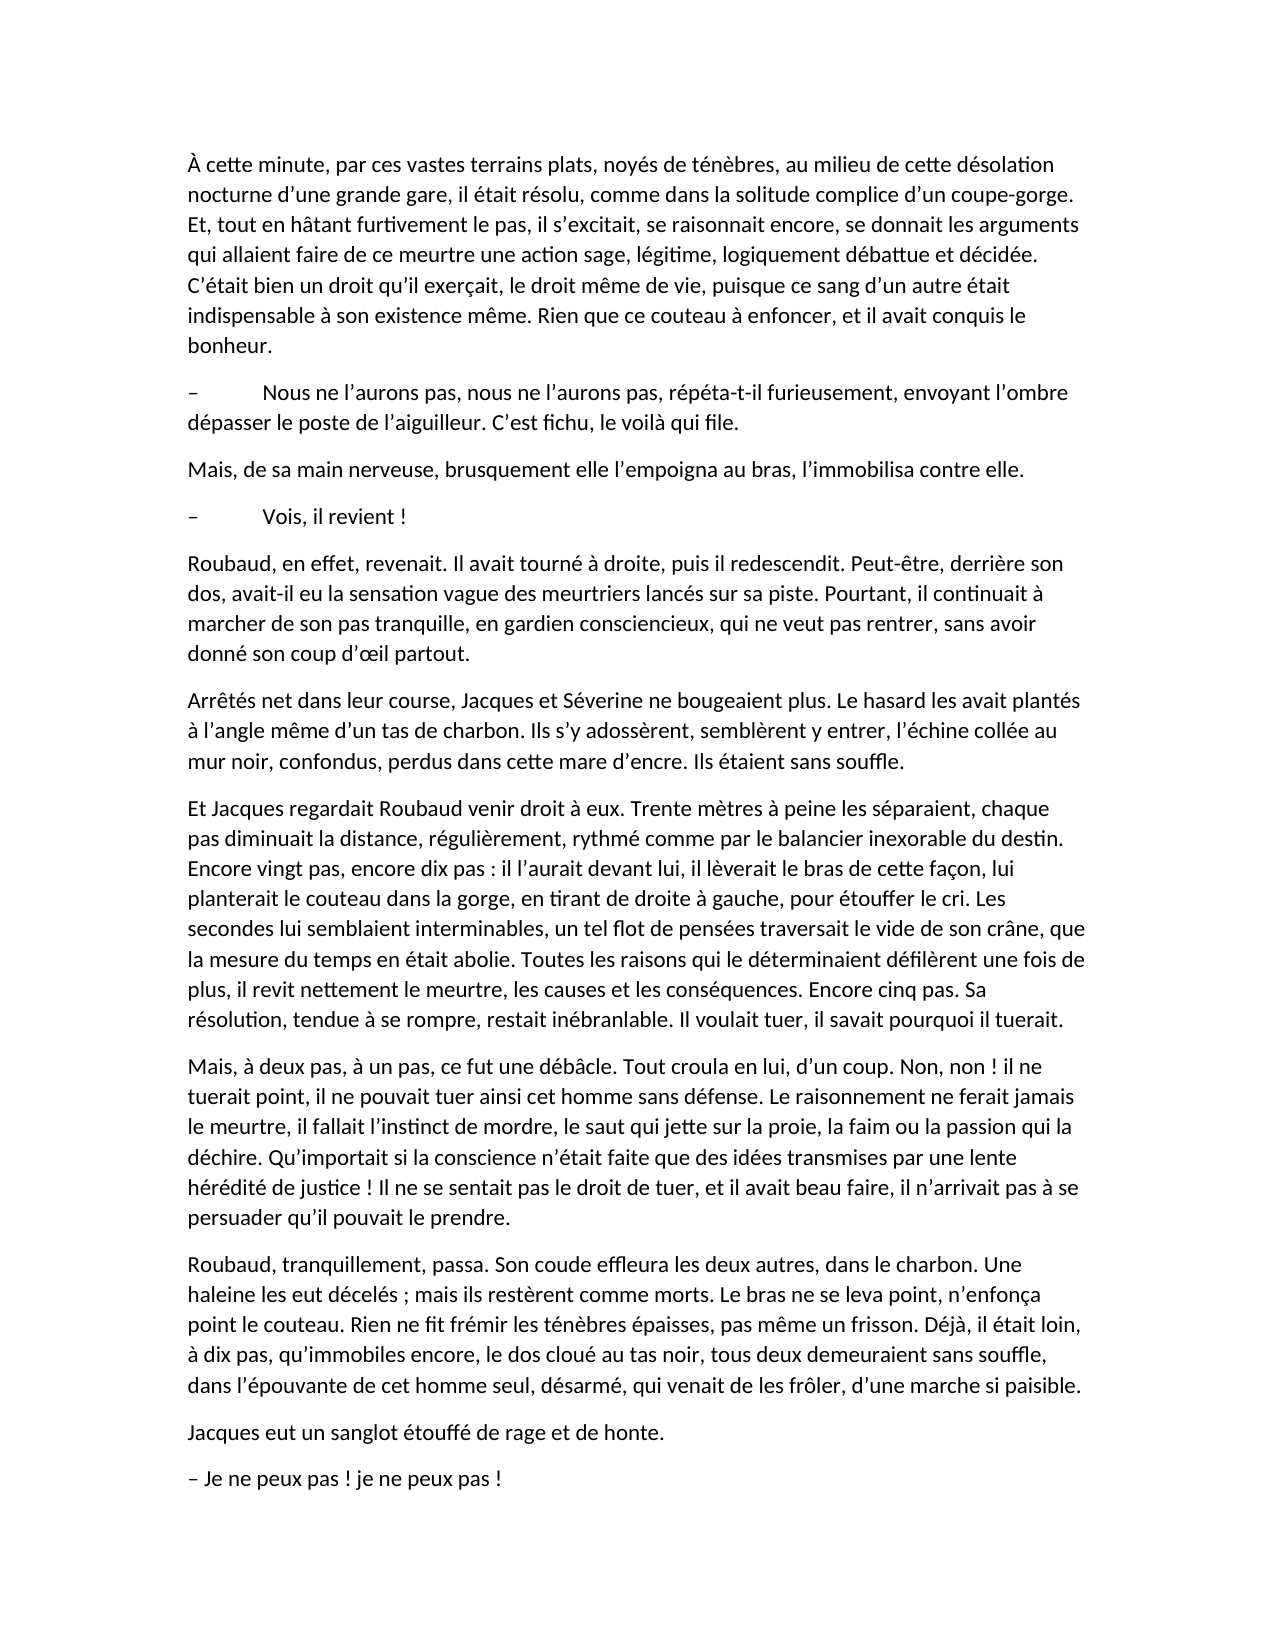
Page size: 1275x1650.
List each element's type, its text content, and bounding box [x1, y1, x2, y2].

text Arrêtés net dans leur course, Jacques et Séverine ne bougeaient plus. Le hasard les avait plantés à l’angle même d’un tas de charbon. Ils s’y adossèrent, semblèrent y entrer, l’échine collée au mur noir, confondus, perdus dans cette mare d’encre. Ils étaient sans souffle. [187, 686, 1087, 775]
text À cette minute, par ces vastes terrains plats, noyés de ténèbres, au milieu de cette désolation nocturne d’une grande gare, il était résolu, comme dans la solitude complice d’un coupe-gorge. Et, tout en hâtant furtivement le pas, il s’excitait, se raisonnait encore, se donnait les arguments qui allaient faire de ce meurtre une action sage, légitime, logiquement débattue et décidée. C’était bien un droit qu’il exerçait, le droit même de vie, puisque ce sang d’un autre était indispensable à son existence même. Rien que ce couteau à enfoncer, et il avait conquis le bonheur. [187, 150, 1087, 359]
text Roubaud, en effet, revenait. Il avait tourné à droite, puis il redescendit. Peut-être, derrière son dos, avait-il eu la sensation vague des meurtriers lancés sur sa piste. Pourtant, il continuait à marcher de son pas tranquille, en gardien consciencieux, qui ne veut pas rentrer, sans avoir donné son coup d’œil partout. [187, 549, 1087, 668]
text – Nous ne l’aurons pas, nous ne l’aurons pas, répéta-t-il furieusement, envoyant l’ombre dépasser le poste de l’aiguilleur. C’est fichu, le voilà qui file. [187, 378, 1087, 436]
text – Je ne peux pas ! je ne peux pas ! [187, 1464, 1087, 1493]
text – Vois, il revient ! [187, 502, 1087, 530]
text Jacques eut un sanglot étouffé de rage et de honte. [187, 1418, 1087, 1446]
text Mais, de sa main nerveuse, brusquement elle l’empoigna au bras, l’immobilisa contre elle. [187, 455, 1087, 483]
text Roubaud, tranquillement, passa. Son coude effleura les deux autres, dans le charbon. Une haleine les eut décelés ; mais ils restèrent comme morts. Le bras ne se leva point, n’enfonça point le couteau. Rien ne fit frémir les ténèbres épaisses, pas même un frisson. Déjà, il était loin, à dix pas, qu’immobiles encore, le dos cloué au tas noir, tous deux demeuraient sans souffle, dans l’épouvante de cet homme seul, désarmé, qui venait de les frôler, d’une marche si paisible. [187, 1250, 1087, 1399]
text Mais, à deux pas, à un pas, ce fut une débâcle. Tout croula en lui, d’un coup. Non, non ! il ne tuerait point, il ne pouvait tuer ainsi cet homme sans défense. Le raisonnement ne ferait jamais le meurtre, il fallait l’instinct de mordre, le saut qui jette sur la proie, la faim ou la passion qui la déchire. Qu’importait si la conscience n’était faite que des idées transmises par une lente hérédité de justice ! Il ne se sentait pas le droit de tuer, et il avait beau faire, il n’arrivait pas à se persuader qu’il pouvait le prendre. [187, 1052, 1087, 1231]
text Et Jacques regardait Roubaud venir droit à eux. Trente mètres à peine les séparaient, chaque pas diminuait la distance, régulièrement, rythmé comme par le balancier inexorable du destin. Encore vingt pas, encore dix pas : il l’aurait devant lui, il lèverait le bras de cette façon, lui planterait le couteau dans la gorge, en tirant de droite à gauche, pour étouffer le cri. Les secondes lui semblaient interminables, un tel flot de pensées traversait le vide de son crâne, que la mesure du temps en était abolie. Toutes les raisons qui le déterminaient défilèrent une fois de plus, il revit nettement le meurtre, les causes et les conséquences. Encore cinq pas. Sa résolution, tendue à se rompre, restait inébranlable. Il voulait tuer, il savait pourquoi il tuerait. [187, 794, 1087, 1033]
